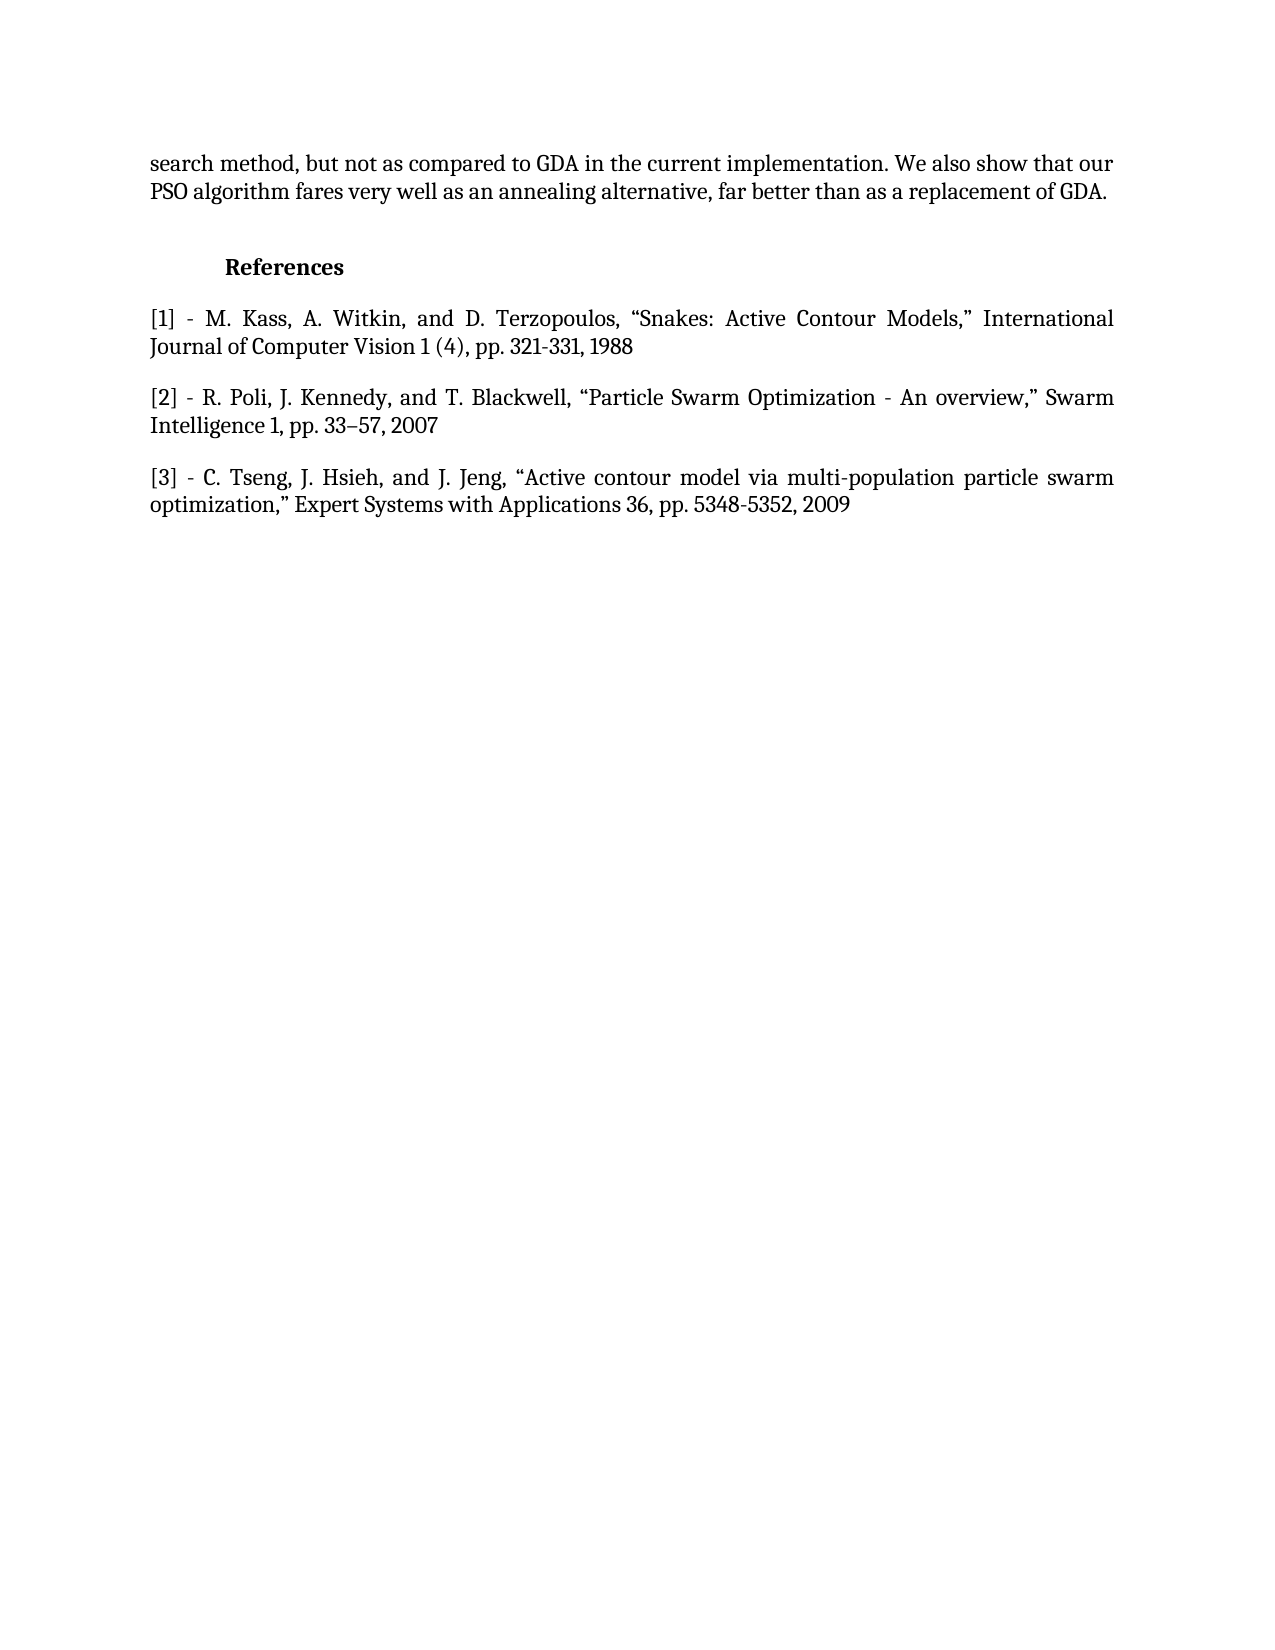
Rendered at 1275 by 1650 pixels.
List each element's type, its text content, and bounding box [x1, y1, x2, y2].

text [2] - R. Poli, J. Kennedy, and T. Blackwell, “Particle Swarm Optimization - An overview,” Swarm Intelligence 1, pp. 33–57, 2007 [150, 384, 1116, 439]
text [3] - C. Tseng, J. Hsieh, and J. Jeng, “Active contour model via multi-population particle swarm optimization,” Expert Systems with Applications 36, pp. 5348-5352, 2009 [150, 463, 1116, 519]
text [150, 150, 1116, 205]
text [1] - M. Kass, A. Witkin, and D. Terzopoulos, “Snakes: Active Contour Models,” International Journal of Computer Vision 1 (4), pp. 321-331, 1988 [150, 305, 1116, 360]
text References [150, 253, 1116, 281]
